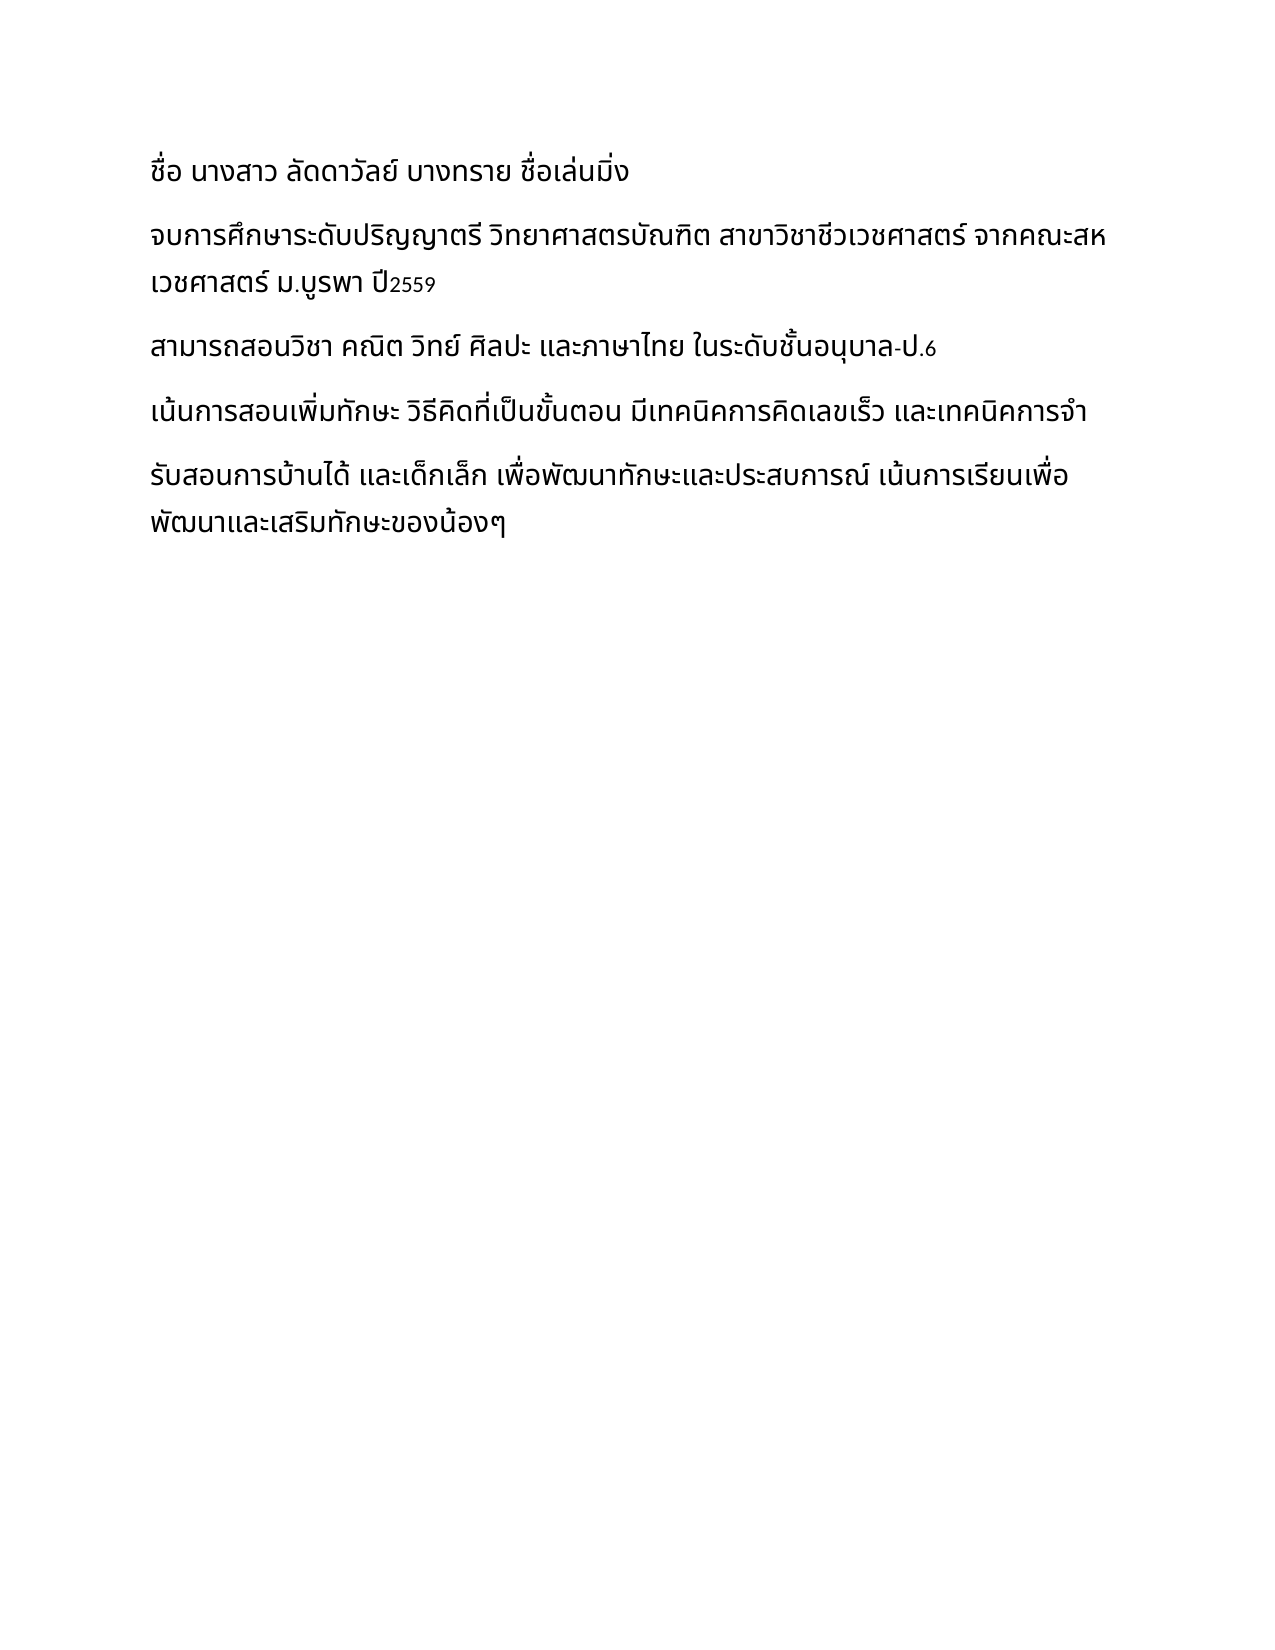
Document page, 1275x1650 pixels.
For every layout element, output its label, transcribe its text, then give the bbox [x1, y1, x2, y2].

text สามารถสอนวิชา คณิต วิทย์ ศิลปะ และภาษาไทย ในระดับชั้นอนุบาล-ป.6 [150, 326, 1125, 370]
text ชื่อ นางสาว ลัดดาวัลย์ บางทราย ชื่อเล่นมิ่ง [150, 150, 1125, 194]
text จบการศึกษาระดับปริญญาตรี วิทยาศาสตรบัณฑิต สาขาวิชาชีวเวชศาสตร์ จากคณะสหเวชศาสตร์ ม.บูรพา ปี2559 [150, 214, 1125, 306]
text เน้นการสอนเพิ่มทักษะ วิธีคิดที่เป็นขั้นตอน มีเทคนิคการคิดเลขเร็ว และเทคนิคการจำ [150, 390, 1125, 434]
text รับสอนการบ้านได้ และเด็กเล็ก เพื่อพัฒนาทักษะและประสบการณ์ เน้นการเรียนเพื่อพัฒนาและเสริมทักษะของน้องๆ [150, 454, 1125, 546]
